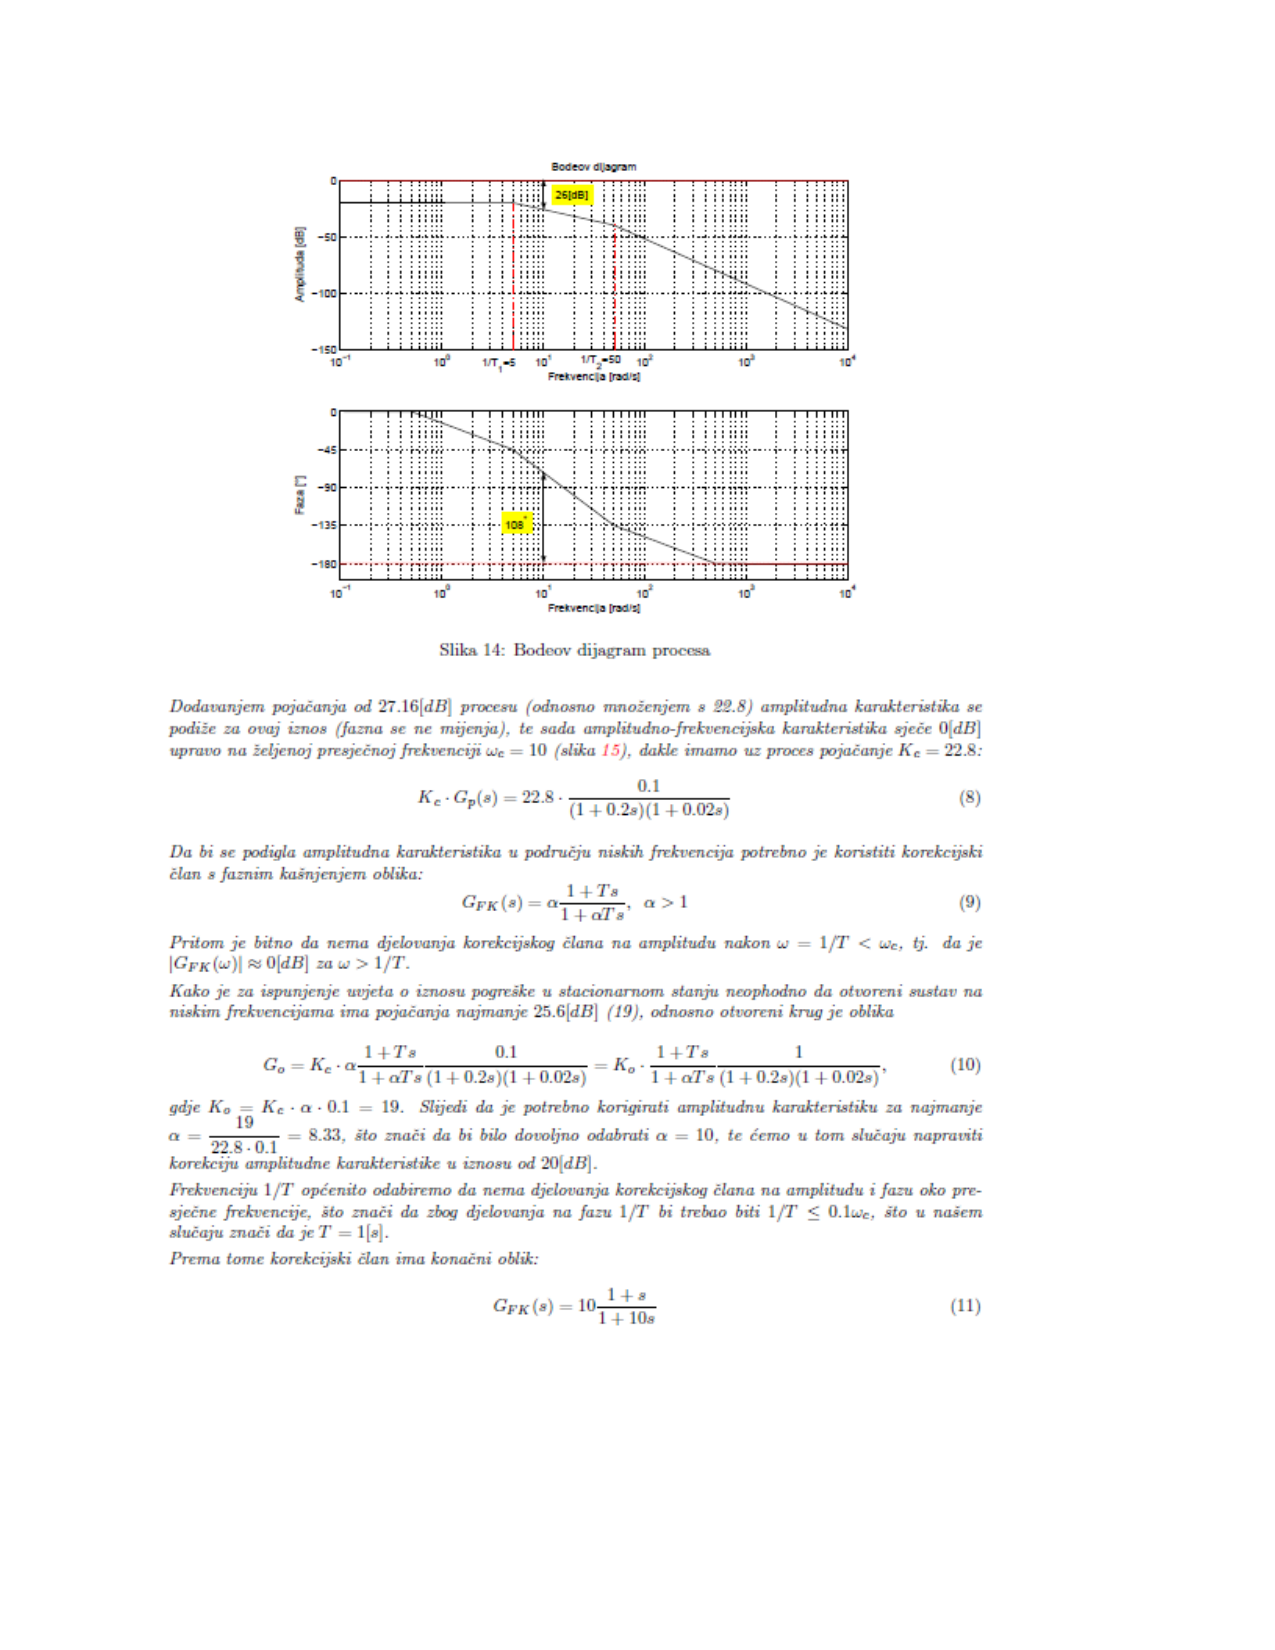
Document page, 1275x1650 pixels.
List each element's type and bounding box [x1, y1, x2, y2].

picture [150, 150, 1018, 1346]
